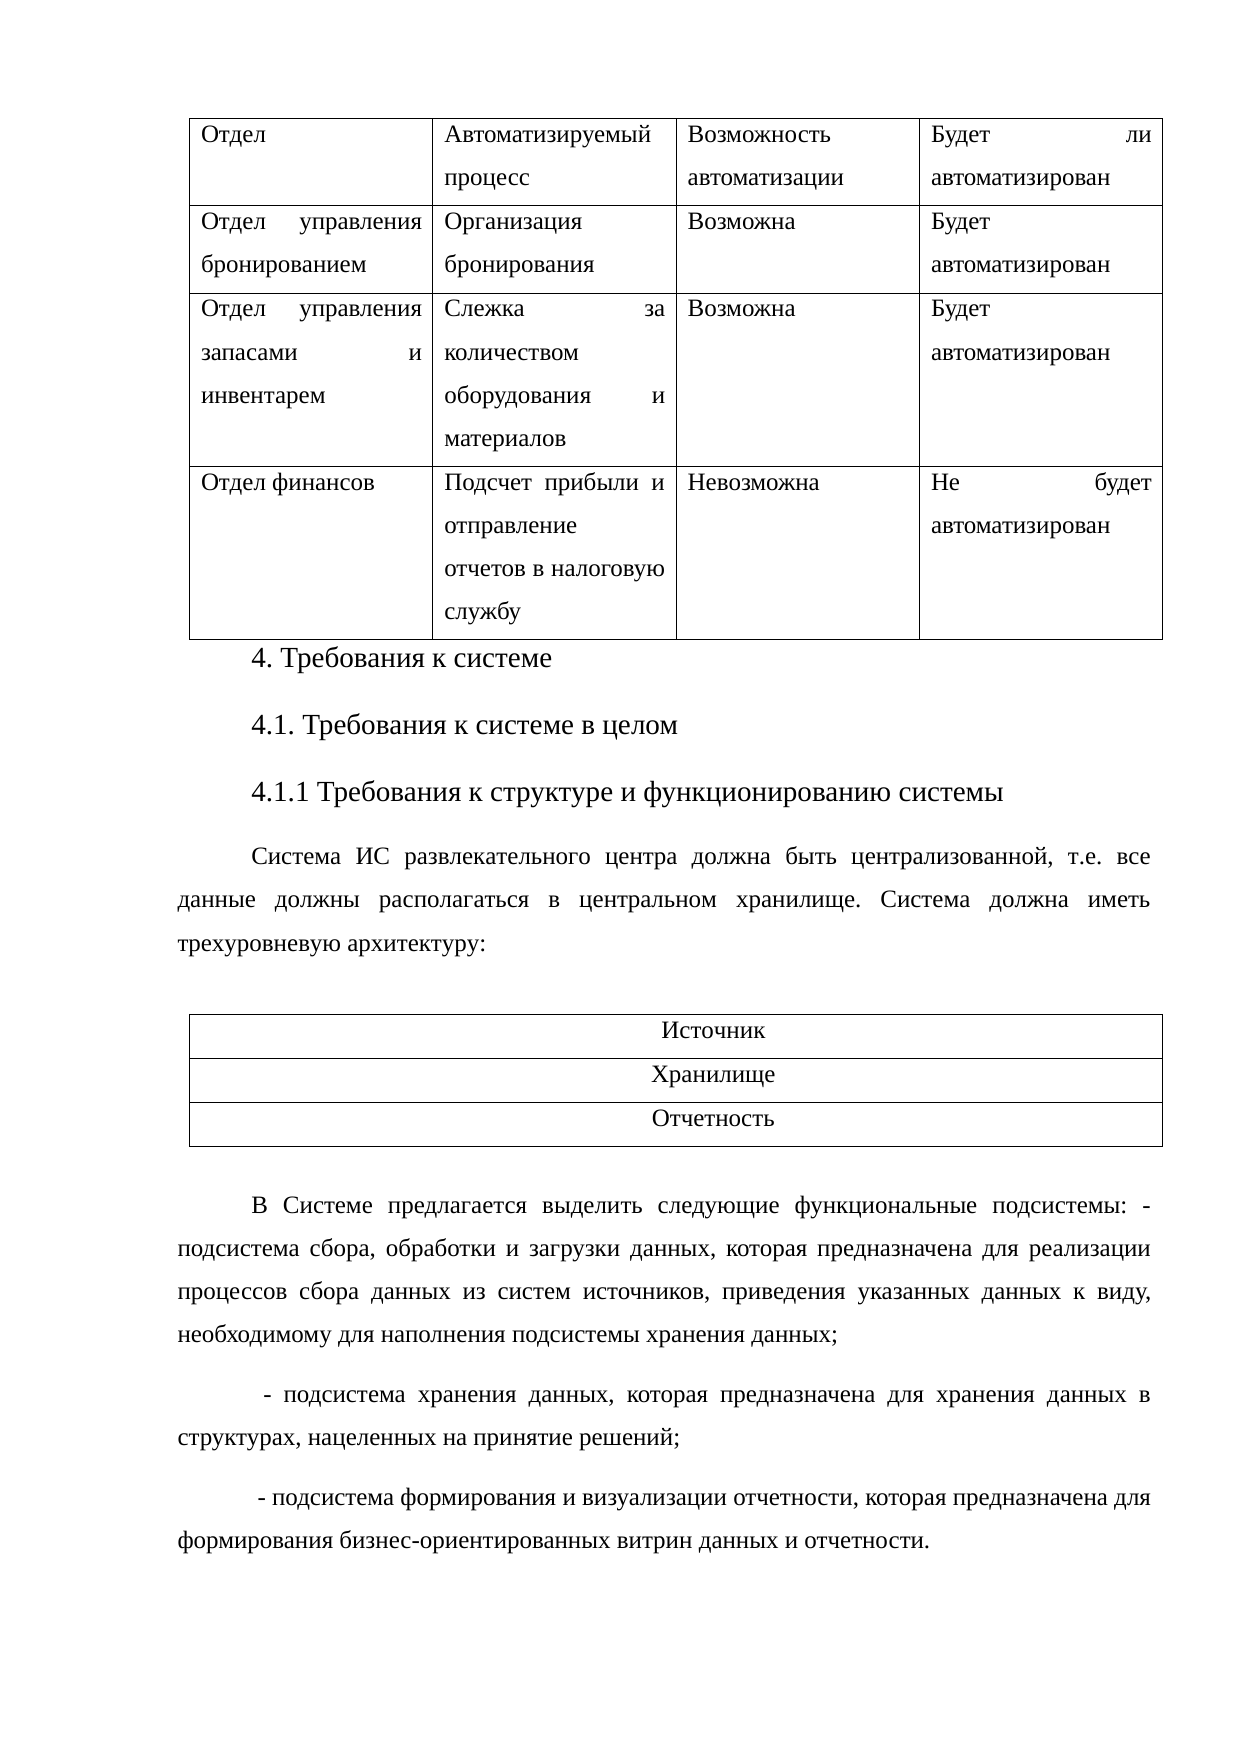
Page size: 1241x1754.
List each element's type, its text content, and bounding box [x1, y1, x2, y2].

table_cell Слежка за количеством оборудования и материалов [433, 294, 676, 466]
table_cell Хранилище [190, 1059, 1162, 1102]
table_cell Отчетность [190, 1103, 1162, 1146]
table_cell Отдел финансов [190, 467, 432, 639]
table_cell Подсчет прибыли и отправление отчетов в налоговую службу [433, 467, 676, 639]
text В Системе предлагается выделить следующие функциональные подсистемы: - подсистема сбора, обработки и загрузки данных, которая предназначена для реализации процессов сбора данных из систем источников, приведения указанных данных к виду, необходимому для наполнения подсистемы хранения данных; [177, 1190, 1152, 1348]
text Система ИС развлекательного центра должна быть централизованной, т.е. все данные должны располагаться в центральном хранилище. Система должна иметь трехуровневую архитектуру: [177, 841, 1152, 956]
table_cell Отдел управления запасами и инвентарем [190, 294, 432, 466]
table_header Источник [190, 1015, 1162, 1058]
table_header Отдел [190, 119, 432, 205]
text 4.1.1 Требования к структуре и функционированию системы [177, 774, 1152, 808]
table_cell Возможна [677, 206, 919, 292]
table_header Возможность автоматизации [677, 119, 919, 205]
table_cell Организация бронирования [433, 206, 676, 292]
table_cell Будет автоматизирован [920, 206, 1162, 292]
text 4. Требования к системе [215, 640, 1152, 674]
text 4.1. Требования к системе в целом [177, 707, 1152, 741]
text - подсистема формирования и визуализации отчетности, которая предназначена для формирования бизнес-ориентированных витрин данных и отчетности. [177, 1482, 1152, 1554]
table_header Будет ли автоматизирован [920, 119, 1162, 205]
table_cell Отдел управления бронированием [190, 206, 432, 292]
table_cell Невозможна [677, 467, 919, 639]
table_cell Возможна [677, 294, 919, 466]
text - подсистема хранения данных, которая предназначена для хранения данных в структурах, нацеленных на принятие решений; [177, 1379, 1152, 1451]
table_cell Будет автоматизирован [920, 294, 1162, 466]
table_header Автоматизируемый процесс [433, 119, 676, 205]
table_cell Не будет автоматизирован [920, 467, 1162, 639]
